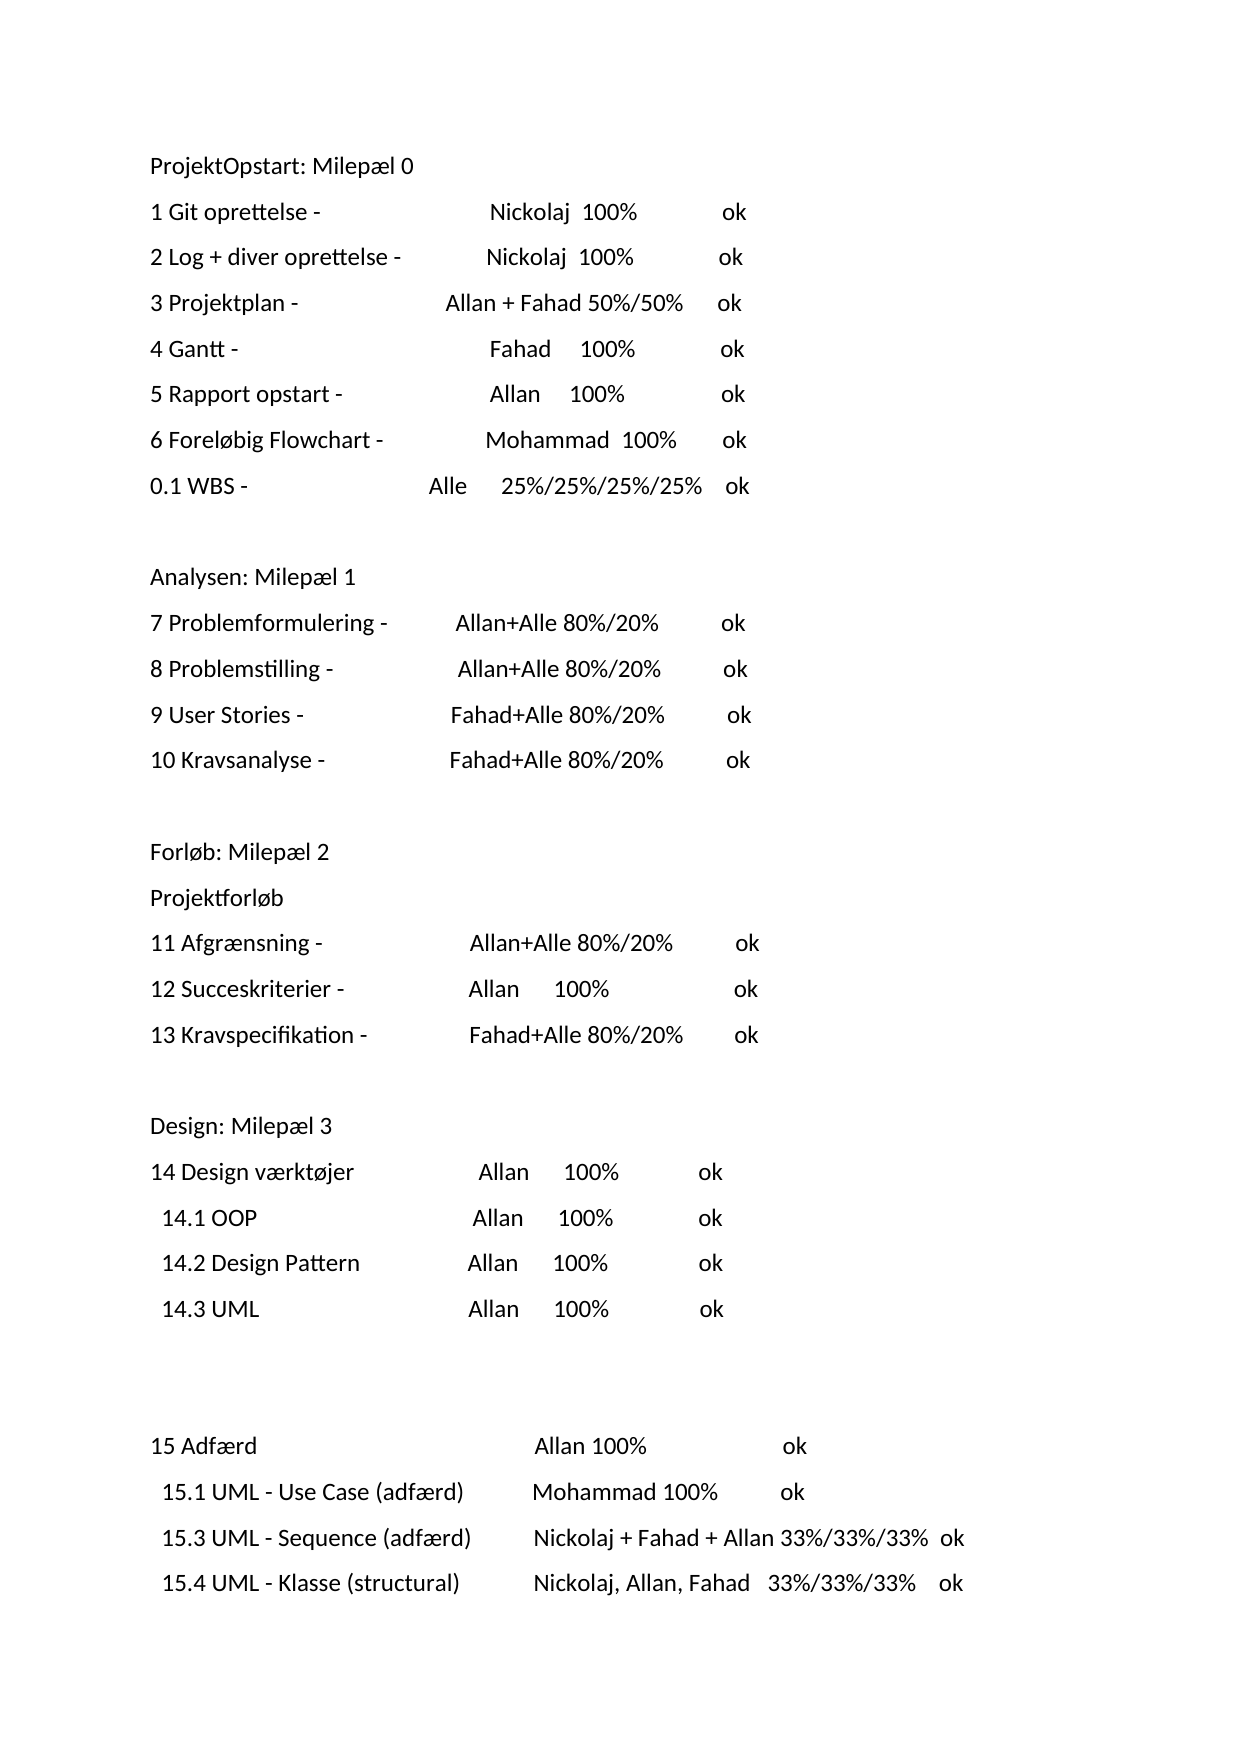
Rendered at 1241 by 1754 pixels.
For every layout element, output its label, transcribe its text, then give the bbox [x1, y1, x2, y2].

text 1 Git oprettelse - Nickolaj 100% ok [150, 196, 1090, 226]
text Projektforløb [150, 882, 1090, 912]
text Analysen: Milepæl 1 [150, 562, 1090, 592]
text 10 Kravsanalyse - Fahad+Alle 80%/20% ok [150, 744, 1090, 775]
text 2 Log + diver oprettelse - Nickolaj 100% ok [150, 241, 1090, 272]
text 15.1 UML - Use Case (adfærd) Mohammad 100% ok [150, 1476, 1090, 1507]
text 15.3 UML - Sequence (adfærd) Nickolaj + Fahad + Allan 33%/33%/33% ok [150, 1522, 1090, 1552]
text 5 Rapport opstart - Allan 100% ok [150, 379, 1090, 409]
text 12 Succeskriterier - Allan 100% ok [150, 973, 1090, 1004]
text 4 Gantt - Fahad 100% ok [150, 333, 1090, 363]
text 11 Afgrænsning - Allan+Alle 80%/20% ok [150, 927, 1090, 958]
text 9 User Stories - Fahad+Alle 80%/20% ok [150, 699, 1090, 729]
text 14.1 OOP Allan 100% ok [150, 1202, 1090, 1232]
text 7 Problemformulering - Allan+Alle 80%/20% ok [150, 607, 1090, 638]
text 6 Foreløbig Flowchart - Mohammad 100% ok [150, 424, 1090, 455]
text 0.1 WBS - Alle 25%/25%/25%/25% ok [150, 470, 1090, 501]
text 8 Problemstilling - Allan+Alle 80%/20% ok [150, 653, 1090, 683]
text 13 Kravspecifikation - Fahad+Alle 80%/20% ok [150, 1019, 1090, 1049]
text 14.2 Design Pattern Allan 100% ok [150, 1247, 1090, 1278]
text ProjektOpstart: Milepæl 0 [150, 150, 1090, 181]
text 14 Design værktøjer Allan 100% ok [150, 1156, 1090, 1187]
text 15.4 UML - Klasse (structural) Nickolaj, Allan, Fahad 33%/33%/33% ok [150, 1568, 1090, 1598]
text 3 Projektplan - Allan + Fahad 50%/50% ok [150, 287, 1090, 318]
text Design: Milepæl 3 [150, 1110, 1090, 1141]
text 14.3 UML Allan 100% ok [150, 1293, 1090, 1324]
text 15 Adfærd Allan 100% ok [150, 1430, 1090, 1461]
text Forløb: Milepæl 2 [150, 836, 1090, 866]
